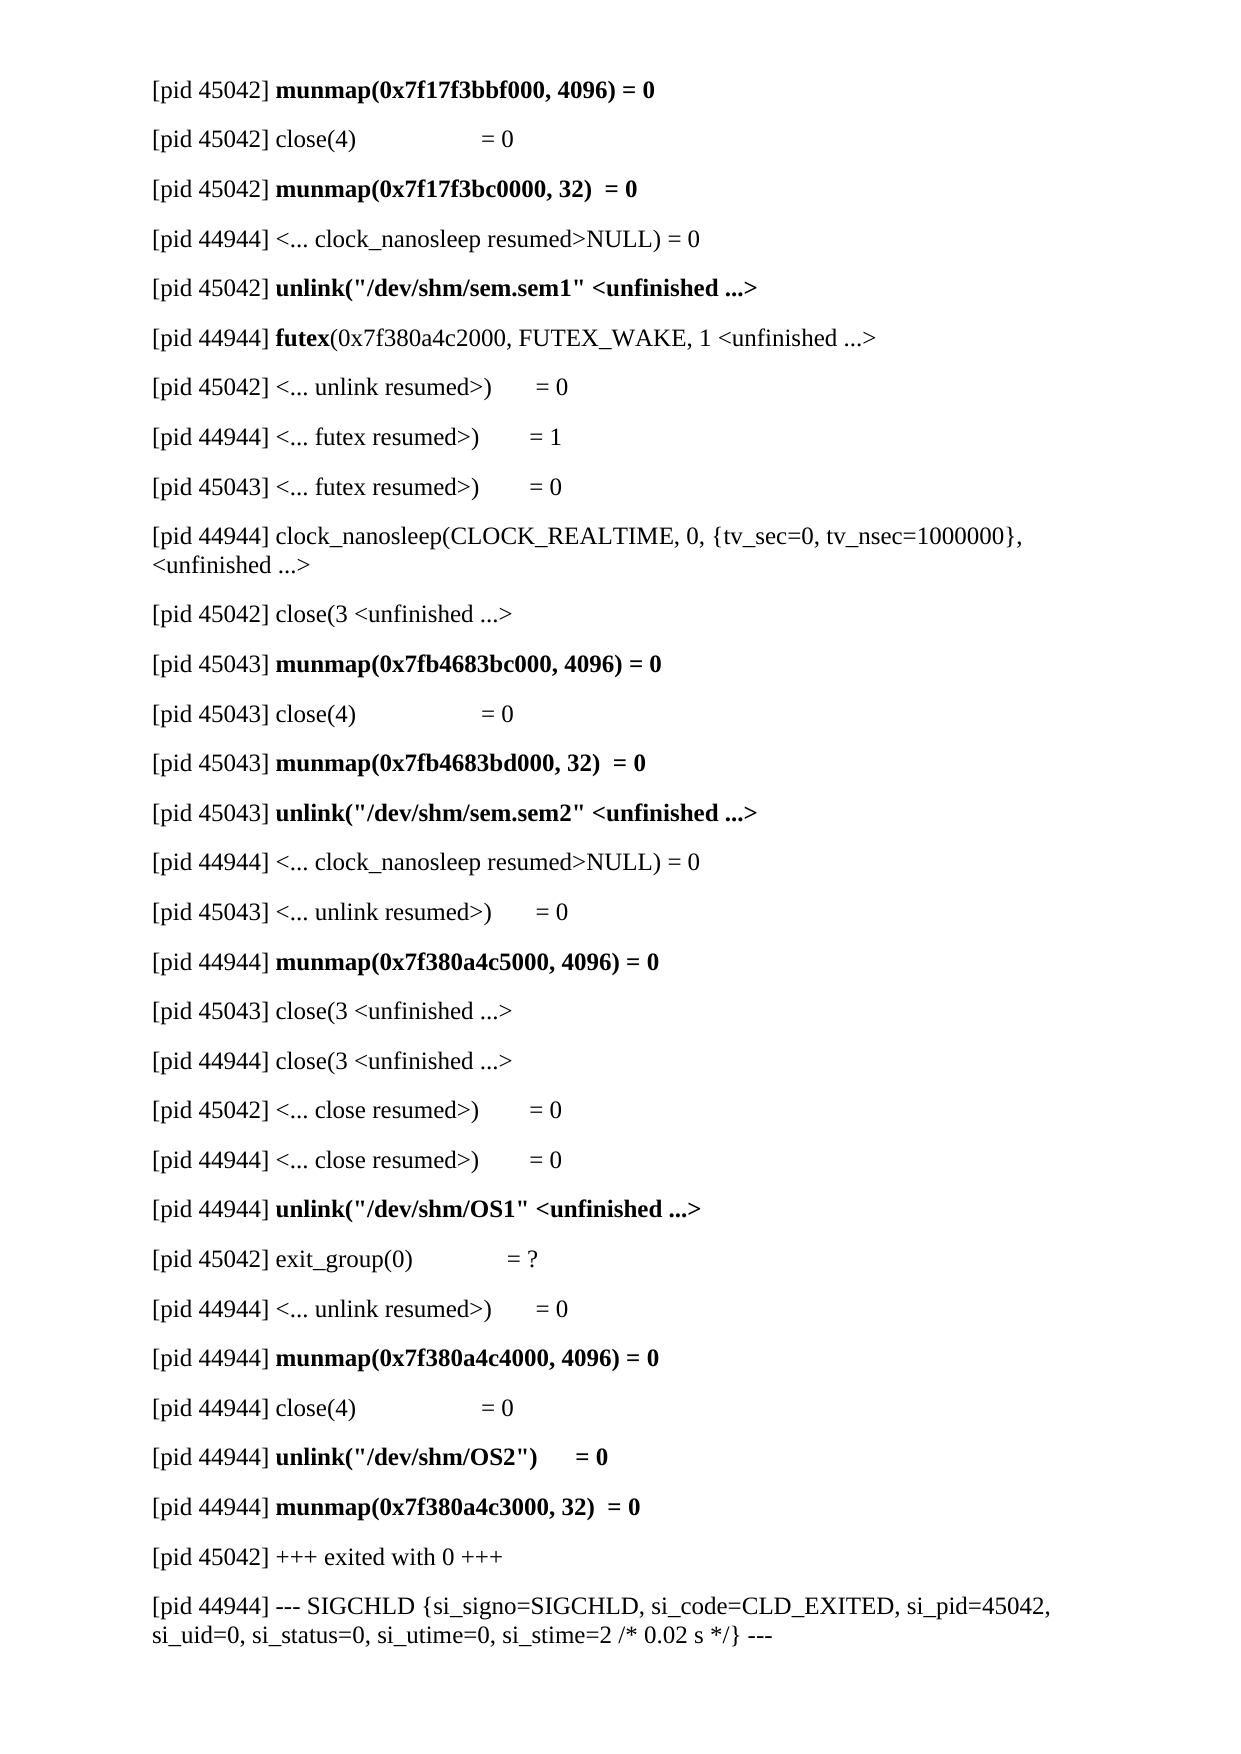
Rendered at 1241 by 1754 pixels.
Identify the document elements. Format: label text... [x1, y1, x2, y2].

text [pid 45042] <... close resumed>) = 0 [152, 1095, 1147, 1124]
text [pid 44944] clock_nanosleep(CLOCK_REALTIME, 0, {tv_sec=0, tv_nsec=1000000}, <unfinished ...> [152, 521, 1147, 579]
text [pid 45042] +++ exited with 0 +++ [152, 1542, 1147, 1570]
text [pid 44944] close(4) = 0 [152, 1393, 1147, 1422]
text [pid 45043] close(3 <unfinished ...> [152, 996, 1147, 1025]
text [pid 45043] <... futex resumed>) = 0 [152, 472, 1147, 500]
text [pid 45042] unlink("/dev/shm/sem.sem1" <unfinished ...> [152, 273, 1147, 302]
text [pid 45042] munmap(0x7f17f3bc0000, 32) = 0 [152, 174, 1147, 203]
text [pid 44944] munmap(0x7f380a4c3000, 32) = 0 [152, 1492, 1147, 1521]
text [pid 45043] munmap(0x7fb4683bc000, 4096) = 0 [152, 649, 1147, 678]
text [pid 44944] close(3 <unfinished ...> [152, 1046, 1147, 1074]
text [pid 44944] <... unlink resumed>) = 0 [152, 1294, 1147, 1322]
text [pid 45043] unlink("/dev/shm/sem.sem2" <unfinished ...> [152, 798, 1147, 827]
text [pid 45043] <... unlink resumed>) = 0 [152, 897, 1147, 926]
text [pid 44944] munmap(0x7f380a4c5000, 4096) = 0 [152, 947, 1147, 975]
text [pid 44944] unlink("/dev/shm/OS1" <unfinished ...> [152, 1194, 1147, 1223]
text [pid 44944] <... clock_nanosleep resumed>NULL) = 0 [152, 224, 1147, 252]
text [pid 45043] close(4) = 0 [152, 699, 1147, 727]
text [pid 44944] <... futex resumed>) = 1 [152, 422, 1147, 451]
text [pid 44944] --- SIGCHLD {si_signo=SIGCHLD, si_code=CLD_EXITED, si_pid=45042, si_uid=0, si_status=0, si_utime=0, si_stime=2 /* 0.02 s */} --- [152, 1591, 1147, 1649]
text [pid 45042] exit_group(0) = ? [152, 1244, 1147, 1273]
text [pid 45042] munmap(0x7f17f3bbf000, 4096) = 0 [152, 75, 1147, 104]
text [pid 45042] <... unlink resumed>) = 0 [152, 372, 1147, 401]
text [pid 44944] <... close resumed>) = 0 [152, 1145, 1147, 1174]
text [pid 45043] munmap(0x7fb4683bd000, 32) = 0 [152, 748, 1147, 777]
text [pid 44944] futex(0x7f380a4c2000, FUTEX_WAKE, 1 <unfinished ...> [152, 323, 1147, 352]
text [pid 44944] munmap(0x7f380a4c4000, 4096) = 0 [152, 1343, 1147, 1372]
text [pid 45042] close(4) = 0 [152, 124, 1147, 153]
text [pid 45042] close(3 <unfinished ...> [152, 599, 1147, 628]
text [pid 44944] unlink("/dev/shm/OS2") = 0 [152, 1442, 1147, 1471]
text [pid 44944] <... clock_nanosleep resumed>NULL) = 0 [152, 847, 1147, 876]
